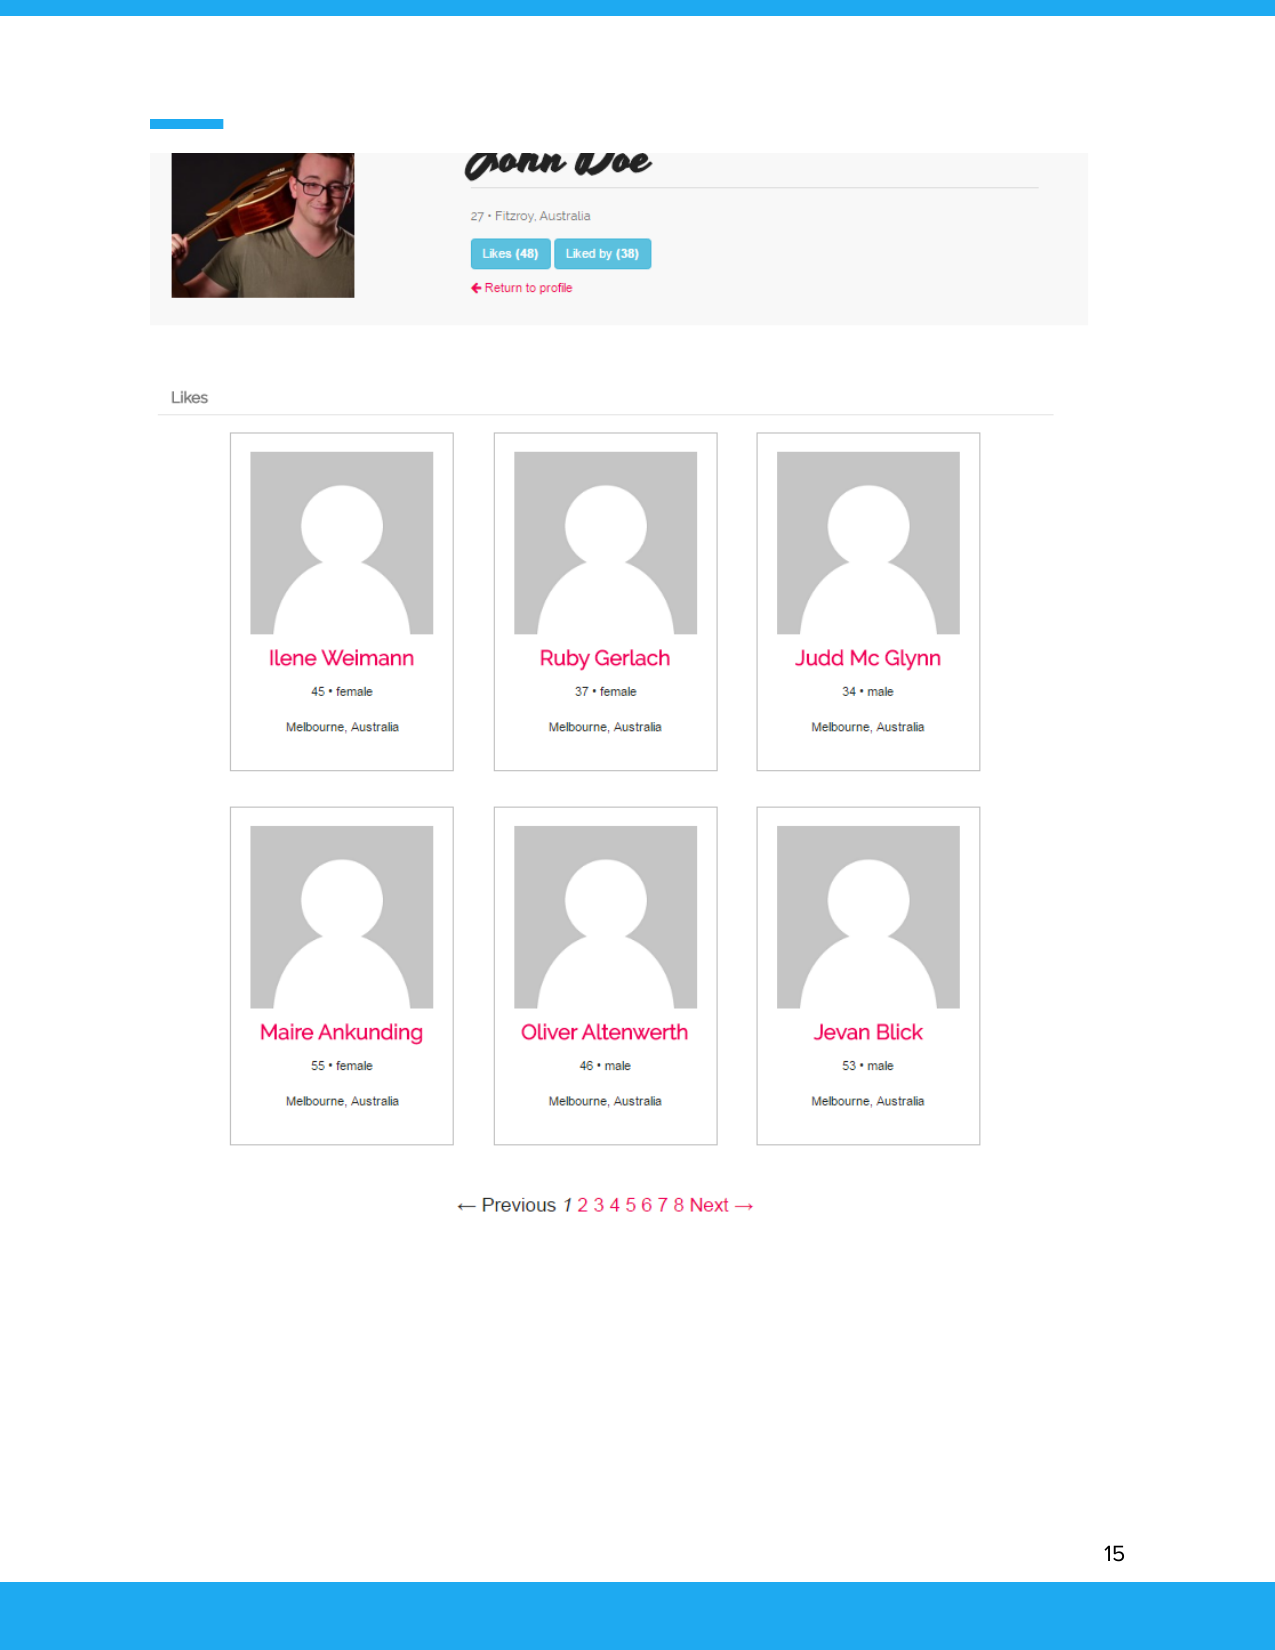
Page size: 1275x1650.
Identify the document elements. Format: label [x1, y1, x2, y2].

picture [150, 119, 224, 129]
picture [150, 153, 1089, 1239]
picture [0, 1582, 1275, 1650]
picture [0, 0, 1275, 16]
